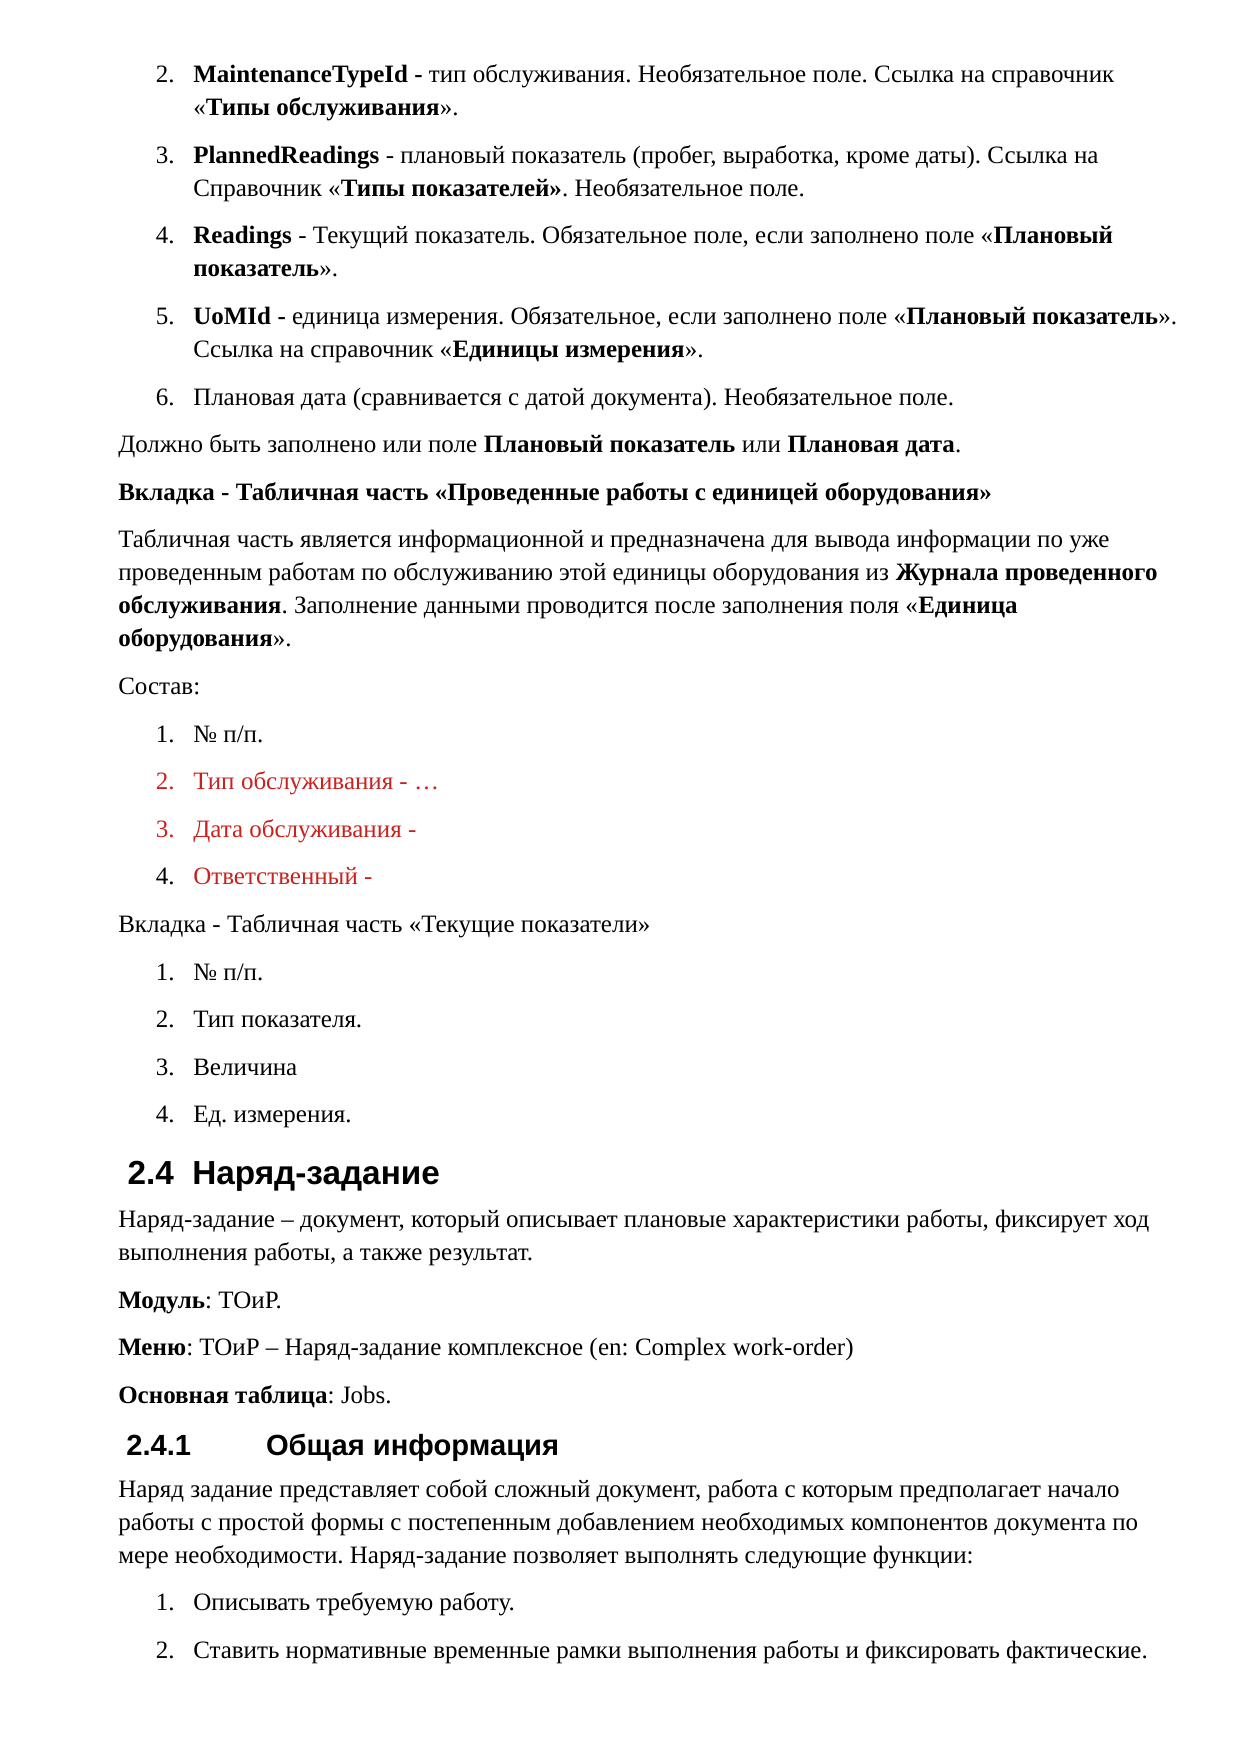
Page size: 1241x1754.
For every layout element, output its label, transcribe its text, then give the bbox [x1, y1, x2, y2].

text Наряд-задание – документ, который описывает плановые характеристики работы, фиксирует ход выполнения работы, а также результат. [118, 1204, 1181, 1266]
list PlannedReadings - плановый показатель (пробег, выработка, кроме даты). Ссылка на Справочник «Типы показателей». Необязательное поле. [156, 140, 1181, 201]
text Вкладка - Табличная часть «Текущие показатели» [118, 909, 1181, 938]
text Должно быть заполнено или поле Плановый показатель или Плановая дата. [118, 429, 1181, 458]
list Описывать требуемую работу. [156, 1587, 1181, 1616]
list Ответственный - [156, 861, 1181, 890]
list Тип показателя. [156, 1004, 1181, 1033]
list Величина [156, 1052, 1181, 1081]
subtitle Наряд-задание [118, 1153, 1181, 1192]
subtitle Общая информация [118, 1428, 1181, 1461]
list MaintenanceTypeId - тип обслуживания. Необязательное поле. Ссылка на справочник «Типы обслуживания». [156, 59, 1181, 121]
list UoMId - единица измерения. Обязательное, если заполнено поле «Плановый показатель». Ссылка на справочник «Единицы измерения». [156, 301, 1181, 363]
text Наряд задание представляет собой сложный документ, работа с которым предполагает начало работы с простой формы с постепенным добавлением необходимых компонентов документа по мере необходимости. Наряд-задание позволяет выполнять следующие функции: [118, 1474, 1181, 1568]
list Плановая дата (сравнивается с датой документа). Необязательное поле. [156, 382, 1181, 410]
list Readings - Текущий показатель. Обязательное поле, если заполнено поле «Плановый показатель». [156, 220, 1181, 282]
list Ставить нормативные временные рамки выполнения работы и фиксировать фактические. [156, 1635, 1181, 1664]
list № п/п. [156, 957, 1181, 985]
list № п/п. [156, 719, 1181, 747]
text Меню: ТОиР – Наряд-задание комплексное (en: Complex work-order) [118, 1332, 1181, 1361]
list Дата обслуживания - [156, 814, 1181, 843]
text Состав: [118, 671, 1181, 700]
text Модуль: ТОиР. [118, 1285, 1181, 1314]
text Табличная часть является информационной и предназначена для вывода информации по уже проведенным работам по обслуживанию этой единицы оборудования из Журнала проведенного обслуживания. Заполнение данными проводится после заполнения поля «Единица оборудования». [118, 524, 1181, 652]
text Основная таблица: Jobs. [118, 1380, 1181, 1409]
list Тип обслуживания - … [156, 766, 1181, 795]
text Вкладка - Табличная часть «Проведенные работы с единицей оборудования» [118, 477, 1181, 506]
list Ед. измерения. [156, 1099, 1181, 1128]
